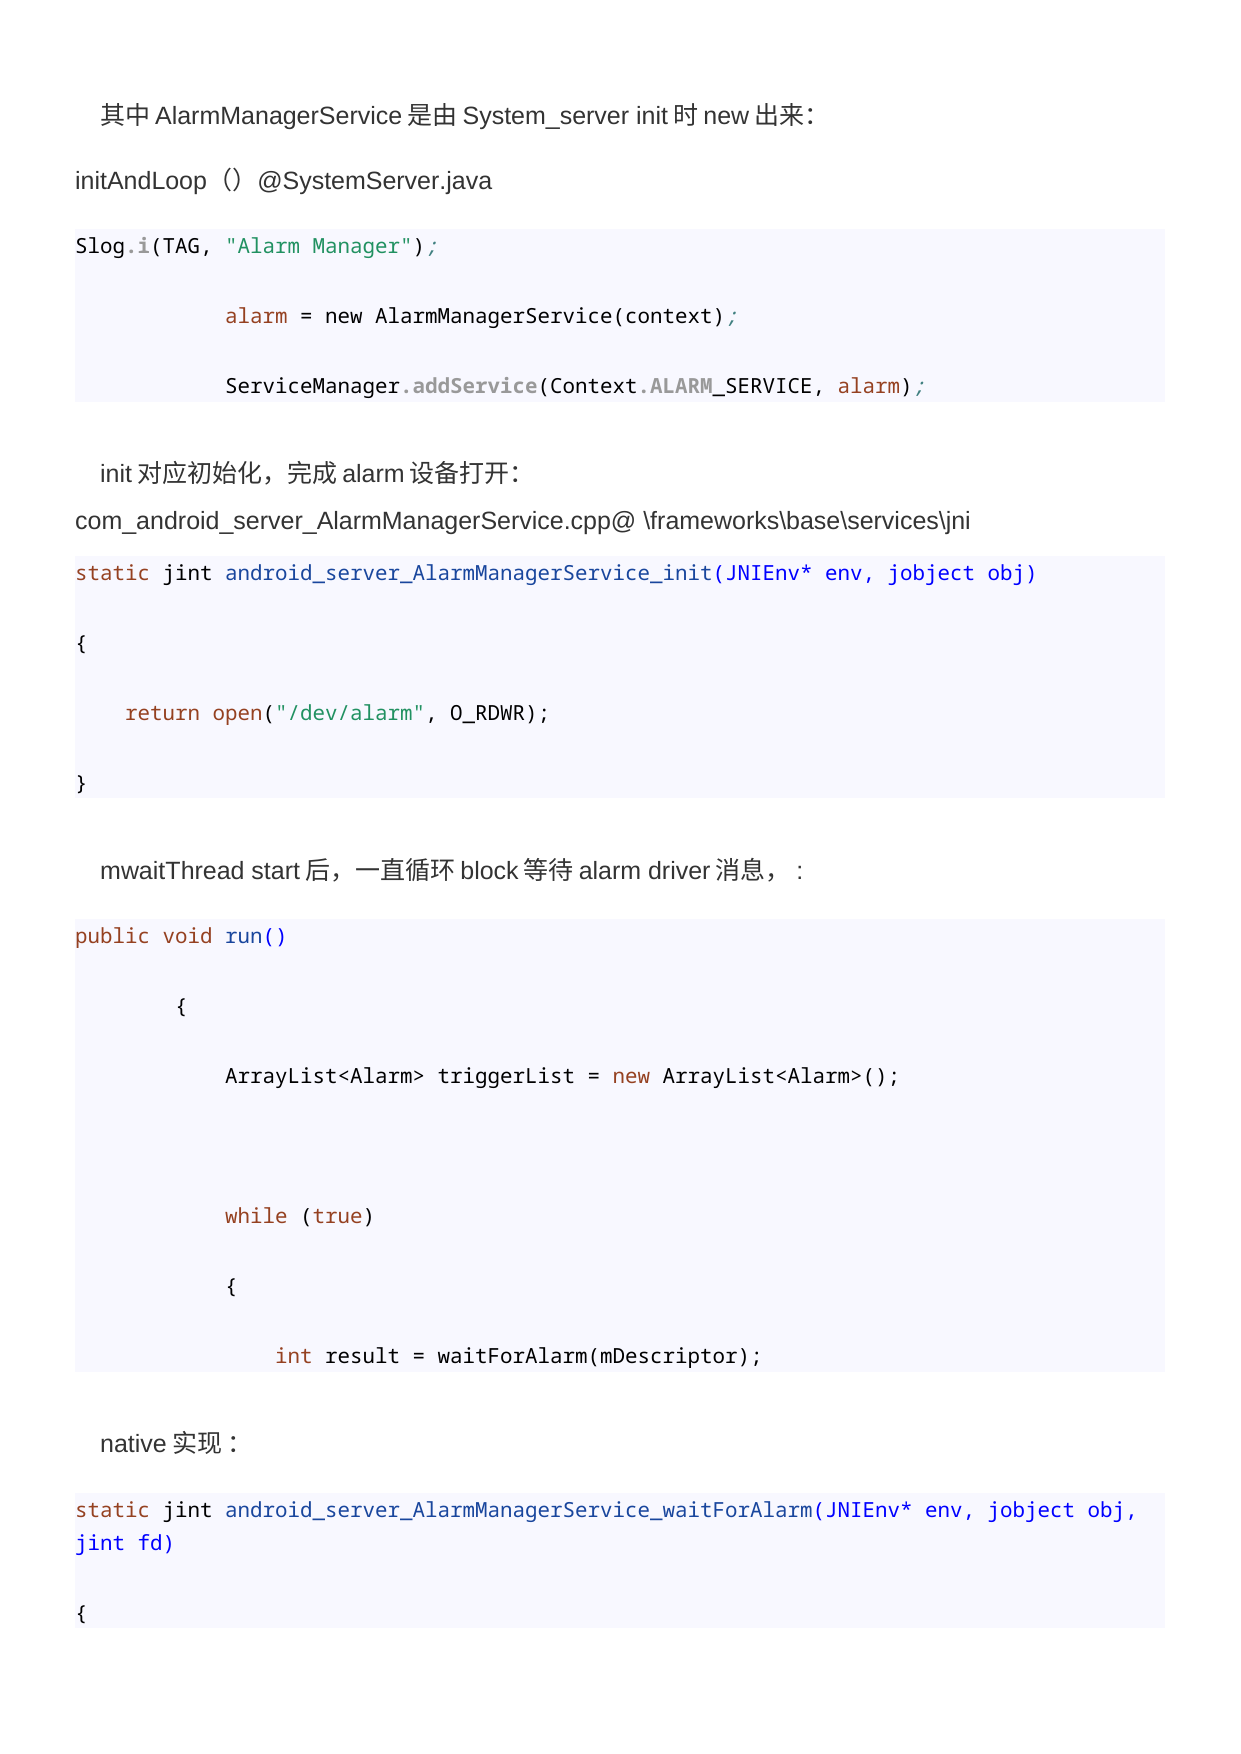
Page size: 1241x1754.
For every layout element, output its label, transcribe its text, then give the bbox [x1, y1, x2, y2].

text Slog.i(TAG, "Alarm Manager"); [75, 229, 1165, 262]
text public void run() [75, 919, 1165, 952]
text mwaitThread start后，一直循环block等待alarm driver消息， : [75, 836, 1165, 901]
text ArrayList<Alarm> triggerList = new ArrayList<Alarm>(); [75, 1059, 1165, 1092]
text ServiceManager.addService(Context.ALARM_SERVICE, alarm); [75, 369, 1165, 402]
text init对应初始化，完成alarm设备打开： com_android_server_AlarmManagerService.cpp@ \frameworks\base\services\jni [75, 439, 1165, 537]
text native实现 ： [75, 1409, 1165, 1474]
text static jint android_server_AlarmManagerService_waitForAlarm(JNIEnv* env, jobject obj, jint fd) [75, 1493, 1165, 1558]
text { [75, 626, 1165, 658]
text while (true) [75, 1199, 1165, 1232]
text static jint android_server_AlarmManagerService_init(JNIEnv* env, jobject obj) [75, 556, 1165, 588]
text int result = waitForAlarm(mDescriptor); [75, 1339, 1165, 1372]
text { [75, 1269, 1165, 1302]
text } [75, 766, 1165, 798]
text return open("/dev/alarm", O_RDWR); [75, 696, 1165, 728]
text alarm = new AlarmManagerService(context); [75, 299, 1165, 332]
text { [75, 989, 1165, 1022]
text { [75, 1596, 1165, 1628]
text 其中AlarmManagerService是由System_server init时new出来： initAndLoop（）@SystemServer.java [75, 81, 1165, 211]
